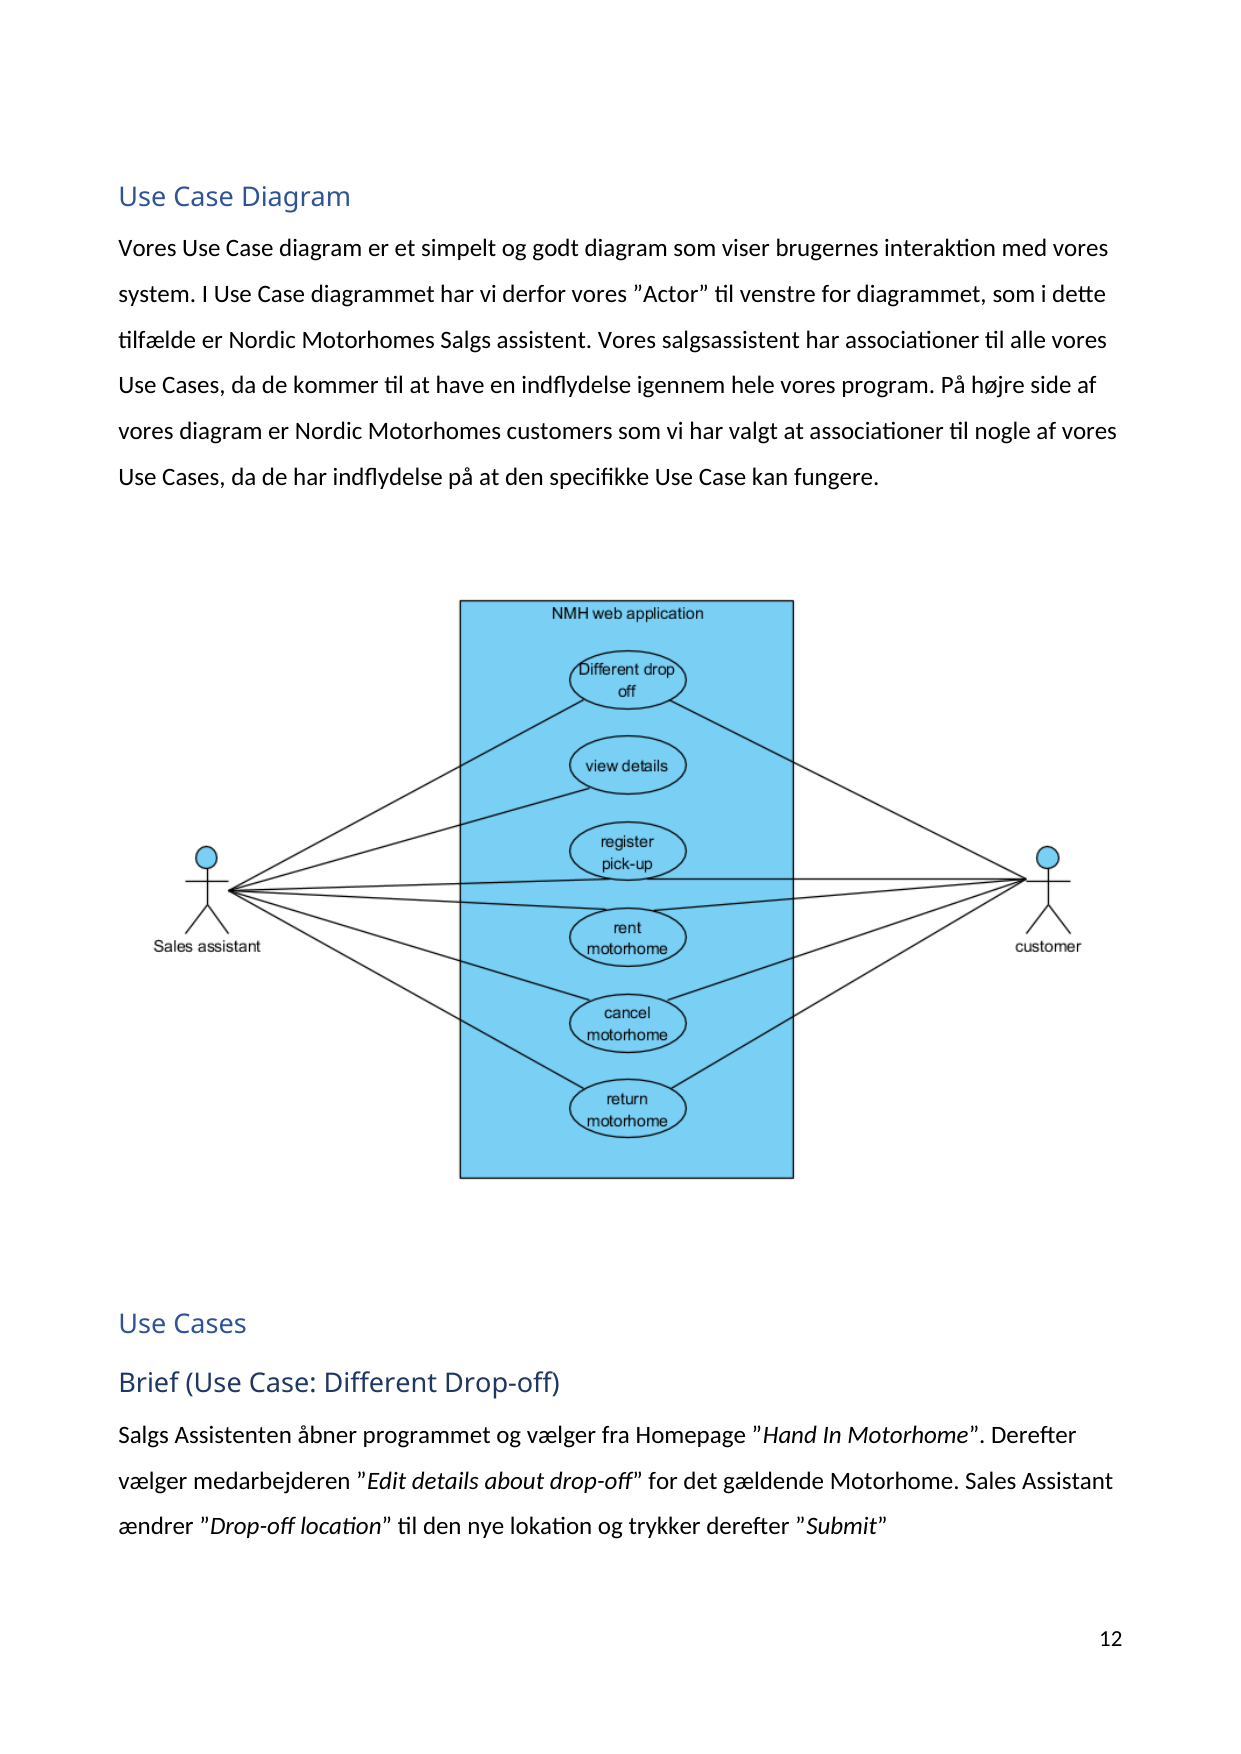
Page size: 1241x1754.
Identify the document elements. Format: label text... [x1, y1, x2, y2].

text Salgs Assistenten åbner programmet og vælger fra Homepage ”Hand In Motorhome”. Derefter vælger medarbejderen ”Edit details about drop-off” for det gældende Motorhome. Sales Assistant ændrer ”Drop-off location” til den nye lokation og trykker derefter ”Submit” [118, 1419, 1122, 1541]
subtitle Brief (Use Case: Different Drop-off) [118, 1364, 1122, 1401]
picture [150, 577, 1091, 1201]
text Vores Use Case diagram er et simpelt og godt diagram som viser brugernes interaktion med vores system. I Use Case diagrammet har vi derfor vores ”Actor” til venstre for diagrammet, som i dette tilfælde er Nordic Motorhomes Salgs assistent. Vores salgsassistent har associationer til alle vores Use Cases, da de kommer til at have en indflydelse igennem hele vores program. På højre side af vores diagram er Nordic Motorhomes customers som vi har valgt at associationer til nogle af vores Use Cases, da de har indflydelse på at den specifikke Use Case kan fungere. [118, 232, 1122, 492]
subtitle Use Case Diagram [118, 177, 1122, 214]
subtitle Use Cases [118, 1304, 1122, 1341]
